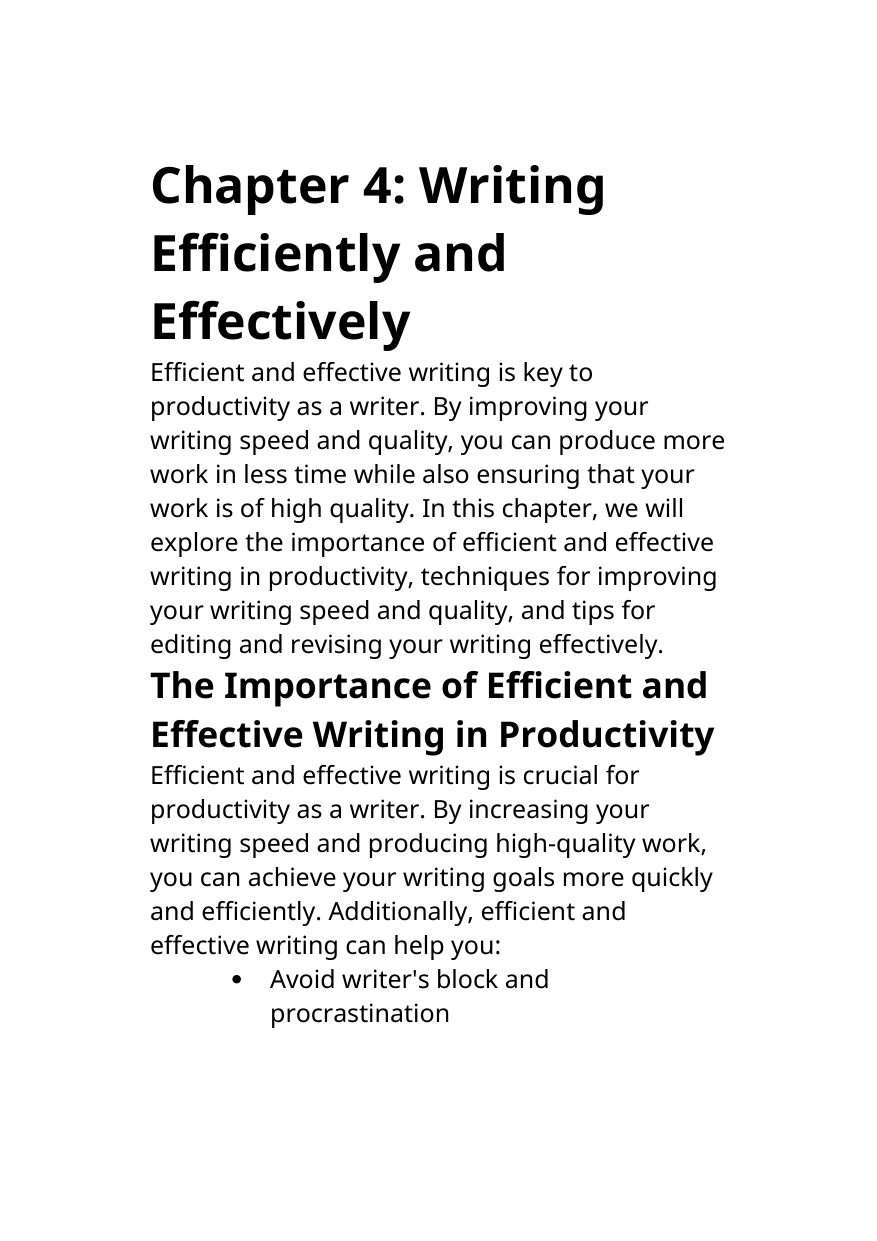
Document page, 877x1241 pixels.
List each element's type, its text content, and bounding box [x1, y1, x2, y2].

text Efficient and effective writing is crucial for productivity as a writer. By increasing your writing speed and producing high-quality work, you can achieve your writing goals more quickly and efficiently. Additionally, efficient and effective writing can help you: [150, 757, 727, 962]
subtitle The Importance of Efficient and Effective Writing in Productivity [150, 661, 727, 757]
text Efficient and effective writing is key to productivity as a writer. By improving your writing speed and quality, you can produce more work in less time while also ensuring that your work is of high quality. In this chapter, we will explore the importance of efficient and effective writing in productivity, techniques for improving your writing speed and quality, and tips for editing and revising your writing effectively. [150, 354, 727, 661]
subtitle Chapter 4: Writing Efficiently and Effectively [150, 150, 727, 354]
list Avoid writer's block and procrastination [232, 962, 727, 1030]
